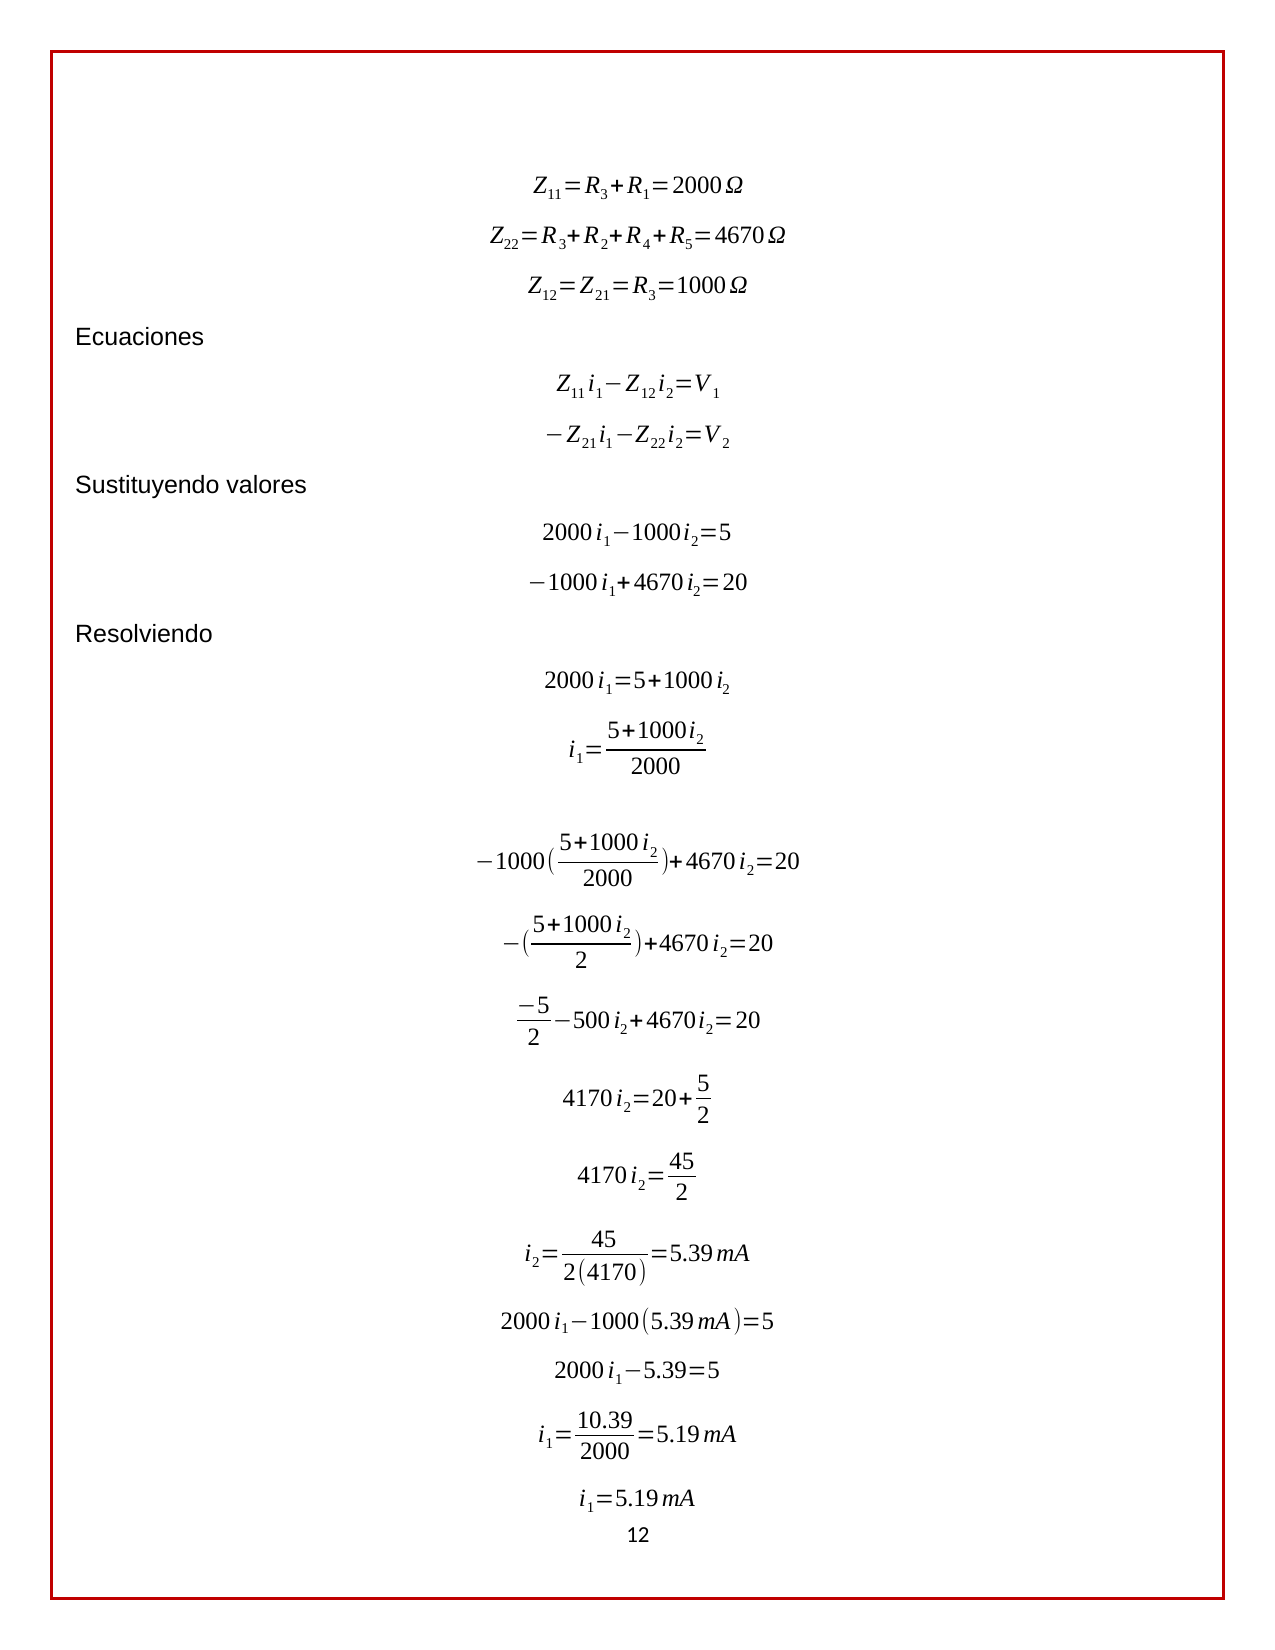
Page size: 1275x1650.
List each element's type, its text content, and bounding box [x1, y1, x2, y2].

text Ecuaciones [75, 322, 1200, 351]
text Resolviendo [75, 618, 1200, 647]
text Sustituyendo valores [75, 470, 1200, 499]
